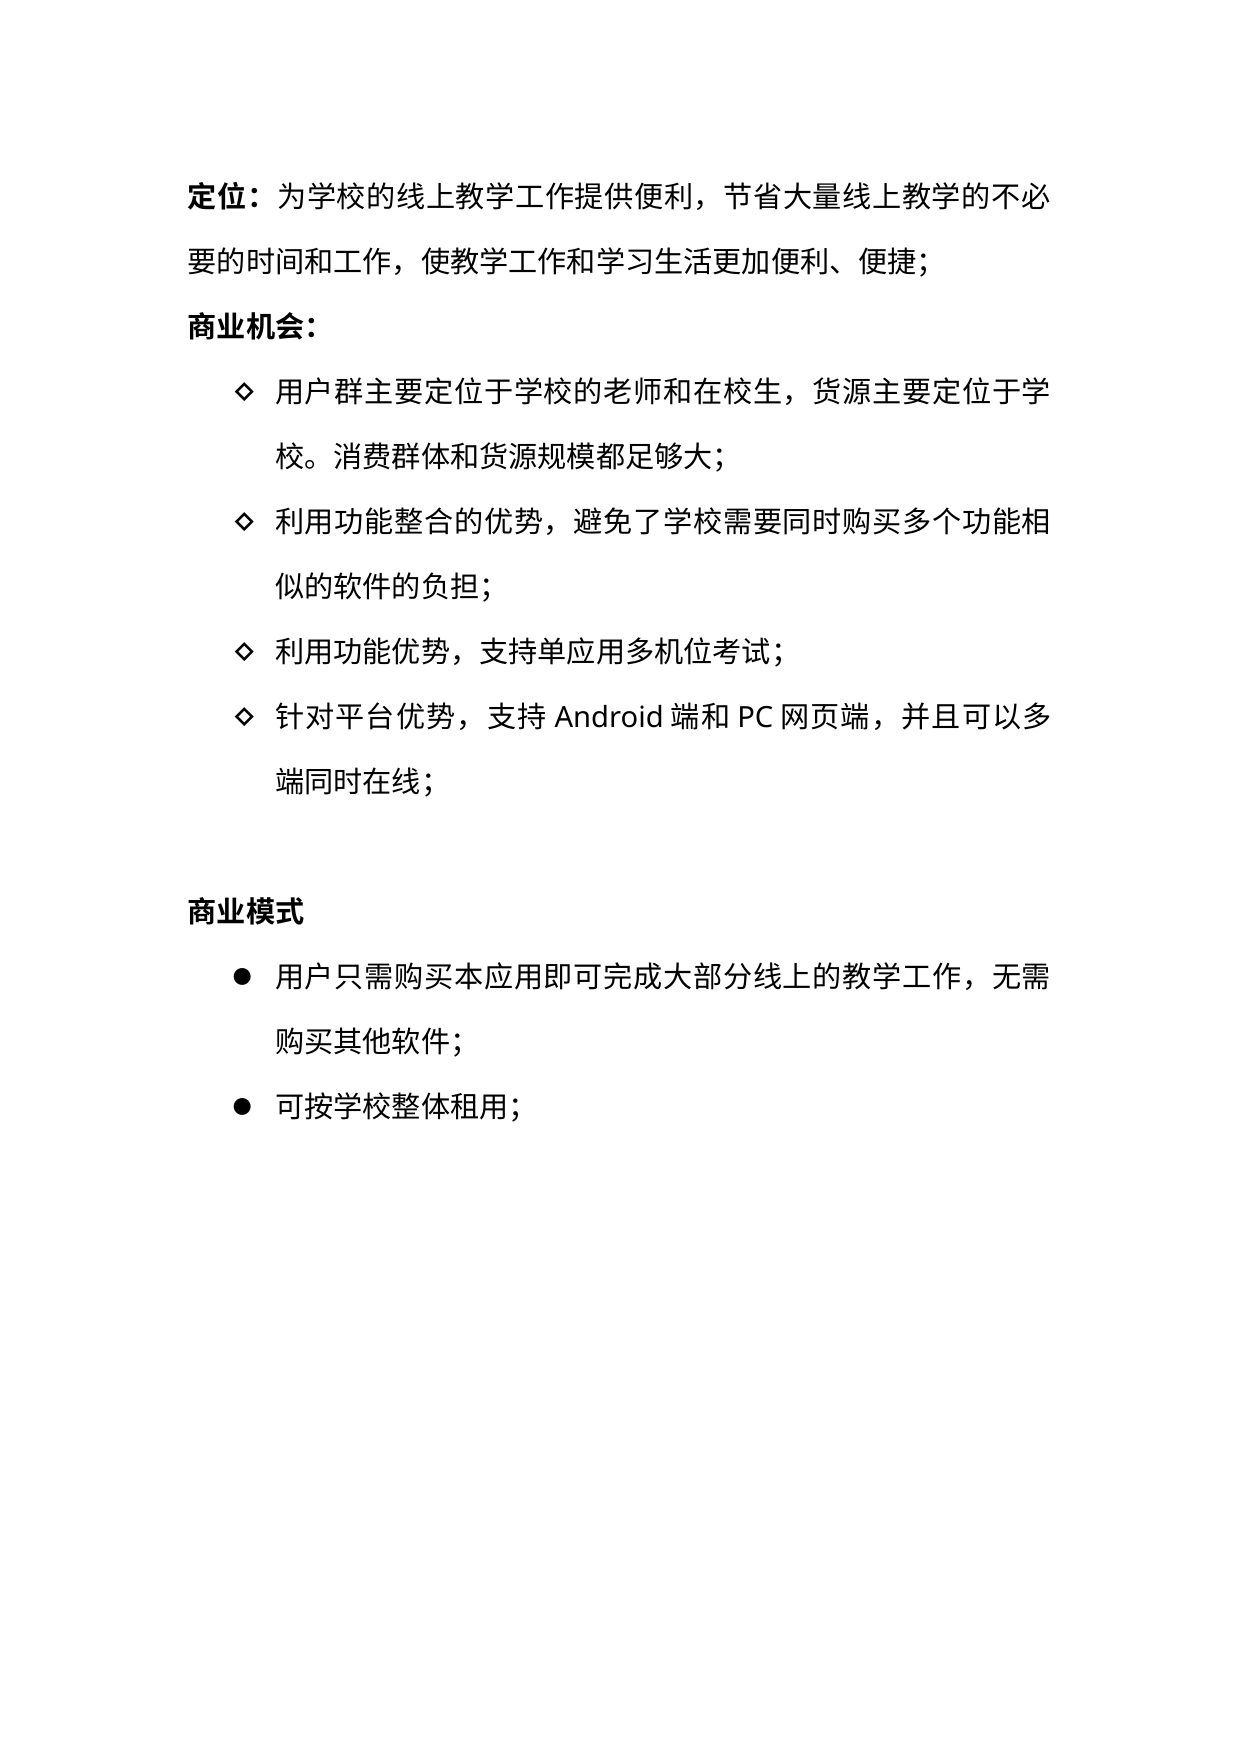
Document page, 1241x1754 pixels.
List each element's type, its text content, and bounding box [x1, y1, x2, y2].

list 用户只需购买本应用即可完成大部分线上的教学工作，无需购买其他软件； [231, 942, 1053, 1072]
text 定位：为学校的线上教学工作提供便利，节省大量线上教学的不必要的时间和工作，使教学工作和学习生活更加便利、便捷； [187, 162, 1053, 292]
text 商业机会： [187, 292, 1053, 357]
list 利用功能优势，支持单应用多机位考试； [231, 617, 1053, 682]
list 针对平台优势，支持Android端和PC网页端，并且可以多端同时在线； [231, 682, 1053, 812]
list 用户群主要定位于学校的老师和在校生，货源主要定位于学校。消费群体和货源规模都足够大； [231, 357, 1053, 487]
list 利用功能整合的优势，避免了学校需要同时购买多个功能相似的软件的负担； [231, 487, 1053, 617]
text 商业模式 [187, 877, 1053, 942]
list 可按学校整体租用； [231, 1072, 1053, 1137]
